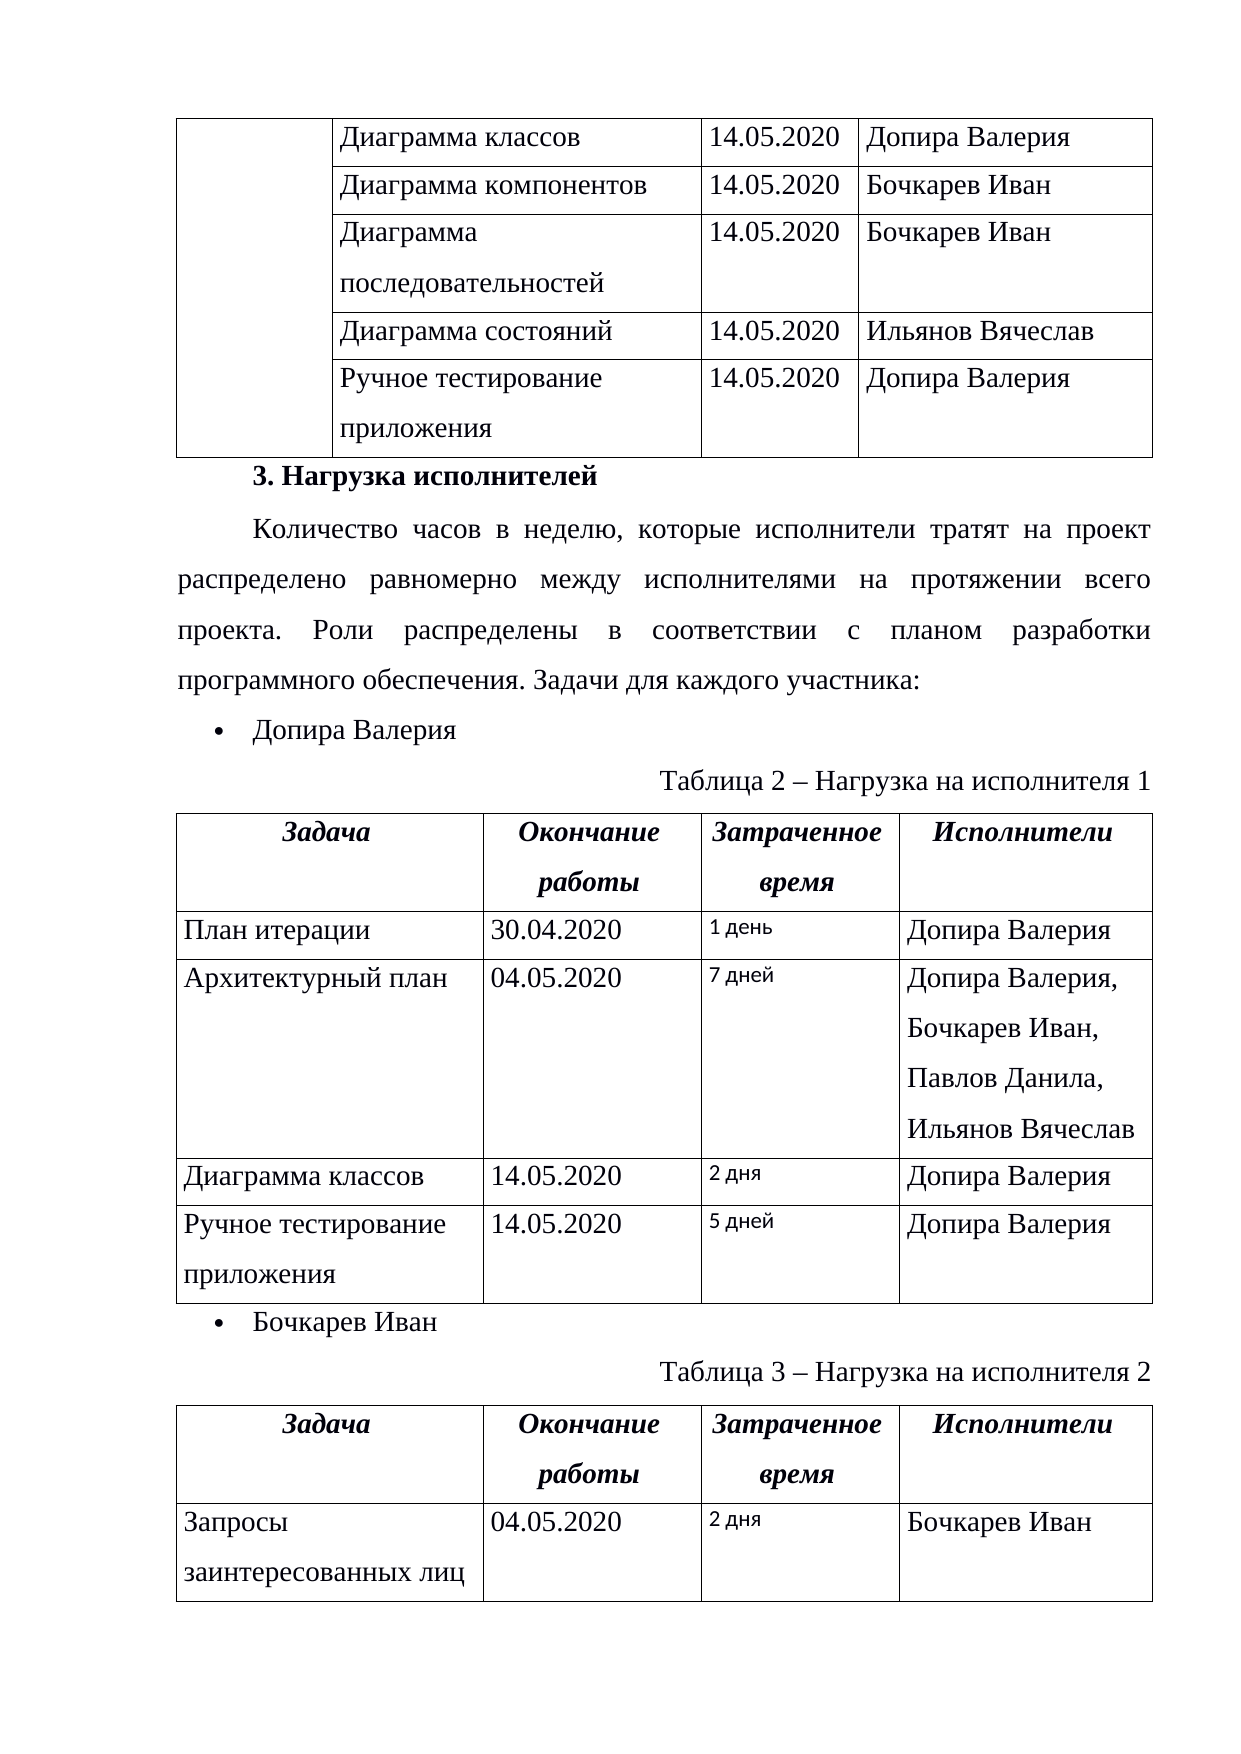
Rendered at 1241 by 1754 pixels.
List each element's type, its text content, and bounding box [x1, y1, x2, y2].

table_cell 14.05.2020 [702, 360, 858, 457]
table_cell 2 дня [702, 1504, 899, 1601]
table_cell 14.05.2020 [702, 215, 858, 312]
table_header Затраченное время [702, 1406, 899, 1503]
text 3. Нагрузка исполнителей [177, 458, 1152, 492]
table_cell Допира Валерия [859, 360, 1152, 457]
table_cell Диаграмма последовательностей [333, 215, 701, 312]
table_cell Бочкарев Иван [900, 1504, 1152, 1601]
table_cell Диаграмма классов [177, 1159, 483, 1205]
list Допира Валерия [215, 712, 1152, 746]
table_header Исполнители [900, 814, 1152, 911]
text Количество часов в неделю, которые исполнители тратят на проект распределено равномерно между исполнителями на протяжении всего проекта. Роли распределены в соответствии с планом разработки программного обеспечения. Задачи для каждого участника: [177, 511, 1152, 696]
table_cell Диаграмма классов [333, 119, 701, 166]
table_cell Ручное тестирование приложения [177, 1206, 483, 1303]
table_cell План итерации [177, 912, 483, 959]
table_cell 7 дней [702, 960, 899, 1157]
table_cell 14.05.2020 [702, 119, 858, 166]
table_cell Диаграмма состояний [333, 313, 701, 359]
table_cell 14.05.2020 [484, 1159, 701, 1205]
table_cell 04.05.2020 [484, 1504, 701, 1601]
table_cell Ильянов Вячеслав [859, 313, 1152, 359]
table_header Окончание работы [484, 1406, 701, 1503]
table_header Исполнители [900, 1406, 1152, 1503]
table_cell Архитектурный план [177, 960, 483, 1157]
table_cell Бочкарев Иван [859, 167, 1152, 213]
list Таблица 3 – Нагрузка на исполнителя 2 [252, 1354, 1152, 1388]
table_cell 14.05.2020 [484, 1206, 701, 1303]
table_cell 2 дня [702, 1159, 899, 1205]
table_cell Диаграмма компонентов [333, 167, 701, 213]
table_cell 04.05.2020 [484, 960, 701, 1157]
table_cell Ручное тестирование приложения [333, 360, 701, 457]
table_cell Допира Валерия [900, 1159, 1152, 1205]
table_cell Допира Валерия [900, 912, 1152, 959]
table_cell Бочкарев Иван [859, 215, 1152, 312]
table_cell Запросы заинтересованных лиц [177, 1504, 483, 1601]
list Таблица 2 – Нагрузка на исполнителя 1 [252, 763, 1152, 796]
table_cell Допира Валерия [859, 119, 1152, 166]
table_header Затраченное время [702, 814, 899, 911]
table_header Задача [177, 814, 483, 911]
list Бочкарев Иван [215, 1304, 1152, 1338]
table_cell Допира Валерия [900, 1206, 1152, 1303]
table_header Окончание работы [484, 814, 701, 911]
table_cell 30.04.2020 [484, 912, 701, 959]
table_cell 14.05.2020 [702, 167, 858, 213]
table_header Задача [177, 1406, 483, 1503]
table_cell 1 день [702, 912, 899, 959]
table_cell Допира Валерия, Бочкарев Иван, Павлов Данила, Ильянов Вячеслав [900, 960, 1152, 1157]
table_cell 14.05.2020 [702, 313, 858, 359]
table_cell 5 дней [702, 1206, 899, 1303]
